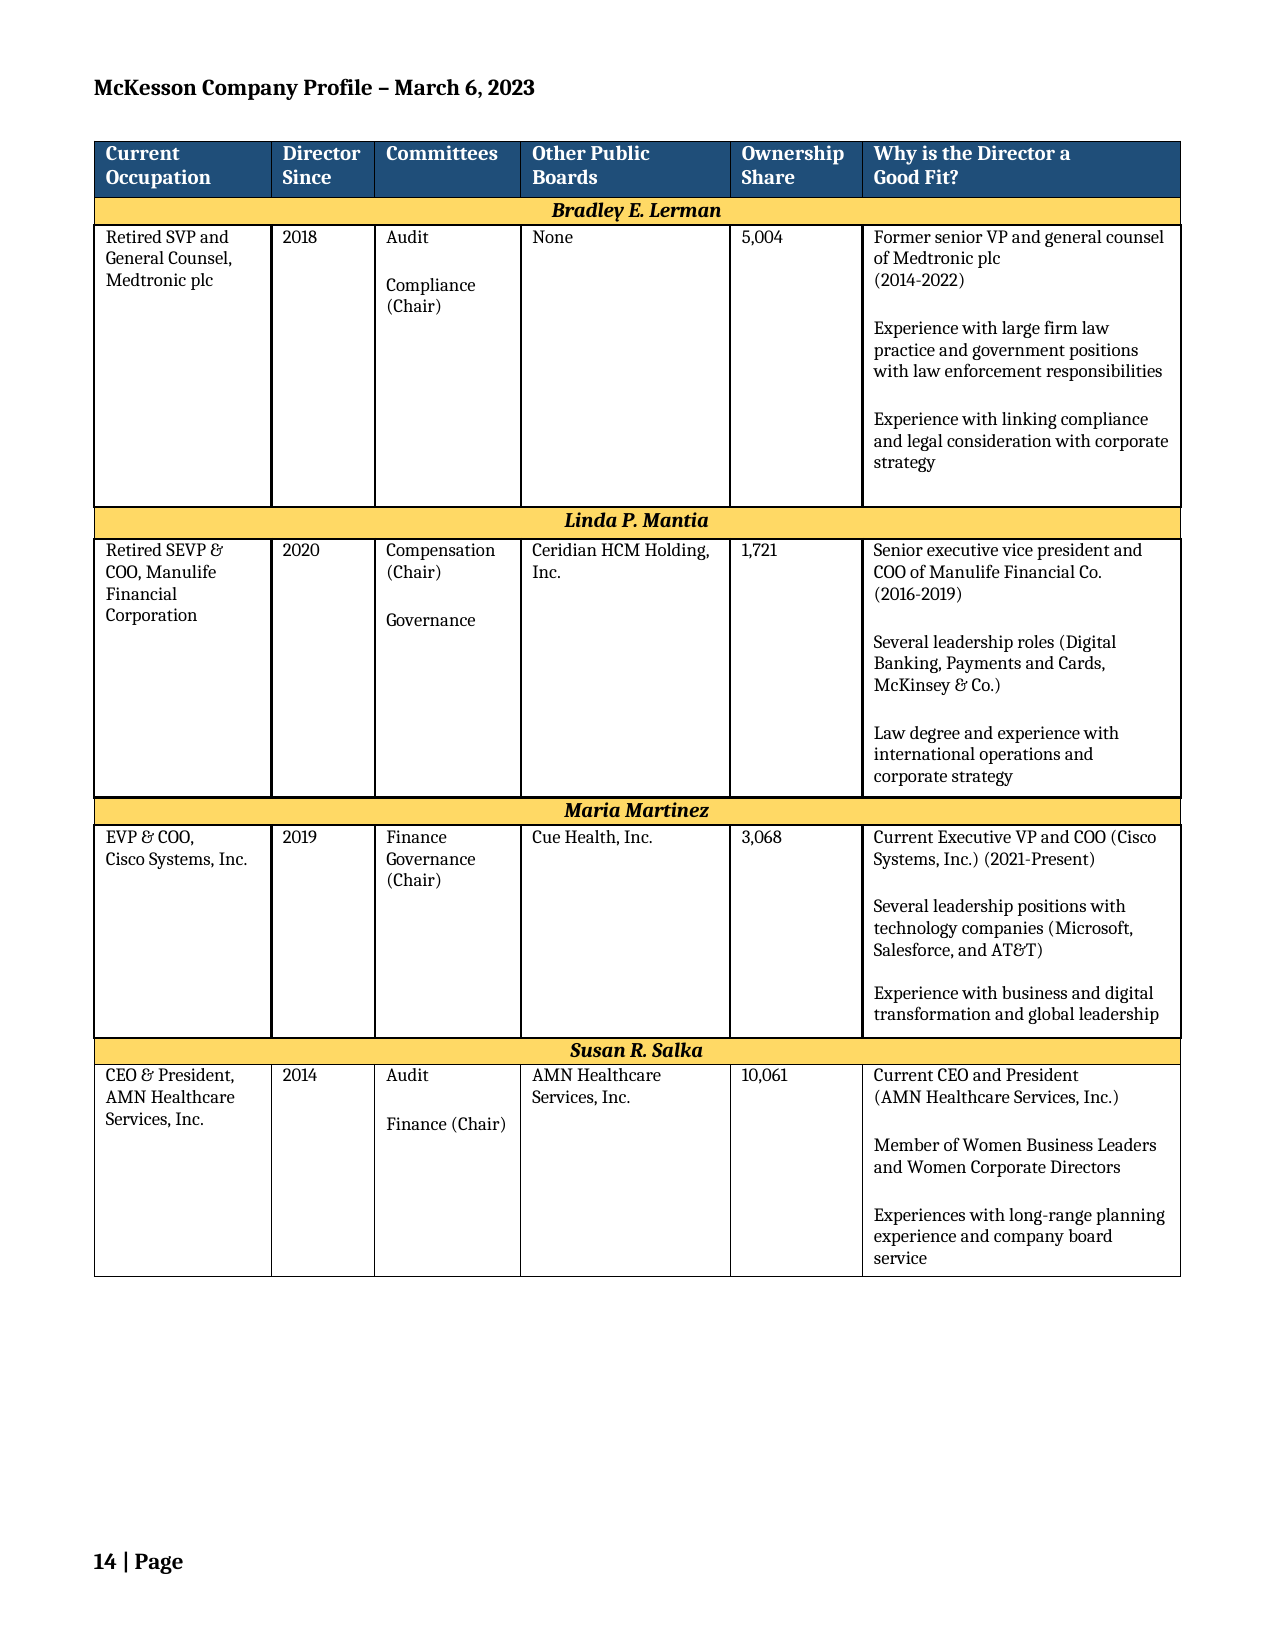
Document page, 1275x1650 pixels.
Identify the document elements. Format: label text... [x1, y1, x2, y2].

table_cell Current CEO and President (AMN Healthcare Services, Inc.) Member of Women Business Leaders and Women Corporate Directors Experiences with long-range planning experience and company board service [863, 1065, 1180, 1276]
table_header Why is the Director a Good Fit? [863, 142, 1180, 197]
table_cell Finance Governance (Chair) [376, 826, 520, 1037]
table_cell 5,004 [731, 226, 861, 506]
table_cell 2020 [273, 540, 374, 796]
table_cell Cue Health, Inc. [522, 826, 729, 1037]
table_header Committees [375, 142, 520, 197]
table_cell EVP & COO, Cisco Systems, Inc. [95, 826, 270, 1037]
table_cell None [522, 226, 729, 506]
table_cell Senior executive vice president and COO of Manulife Financial Co. (2016-2019) Several leadership roles (Digital Banking, Payments and Cards, McKinsey & Co.) Law degree and experience with international operations and corporate strategy [864, 540, 1180, 796]
table_cell Current Executive VP and COO (Cisco Systems, Inc.) (2021-Present) Several leadership positions with technology companies (Microsoft, Salesforce, and AT&T) Experience with business and digital transformation and global leadership [864, 826, 1180, 1037]
table_cell 2014 [272, 1065, 374, 1276]
table_cell Retired SVP and General Counsel, Medtronic plc [95, 226, 270, 506]
table_cell Susan R. Salka [95, 1039, 1180, 1064]
table_cell 1,721 [731, 540, 861, 796]
table_header Director Since [272, 142, 374, 197]
table_cell Ceridian HCM Holding, Inc. [522, 540, 729, 796]
table_cell Linda P. Mantia [95, 508, 1180, 538]
table_header Current Occupation [95, 142, 271, 197]
table_header Ownership Share [731, 142, 862, 197]
table_cell Retired SEVP & COO, Manulife Financial Corporation [95, 540, 270, 796]
table_cell 10,061 [731, 1065, 862, 1276]
table_cell Bradley E. Lerman [95, 198, 1180, 224]
table_cell 2019 [273, 826, 374, 1037]
table_cell Maria Martinez [95, 799, 1180, 824]
table_cell Former senior VP and general counsel of Medtronic plc (2014-2022) Experience with large firm law practice and government positions with law enforcement responsibilities Experience with linking compliance and legal consideration with corporate strategy [864, 226, 1180, 506]
table_header Other Public Boards [521, 142, 730, 197]
table_cell 2018 [273, 226, 374, 506]
table_cell Compensation (Chair) Governance [376, 540, 520, 796]
table_cell Audit Finance (Chair) [375, 1065, 520, 1276]
table_cell 3,068 [731, 826, 861, 1037]
table_cell AMN Healthcare Services, Inc. [521, 1065, 730, 1276]
table_cell Audit Compliance (Chair) [376, 226, 520, 506]
table_cell CEO & President, AMN Healthcare Services, Inc. [95, 1065, 271, 1276]
